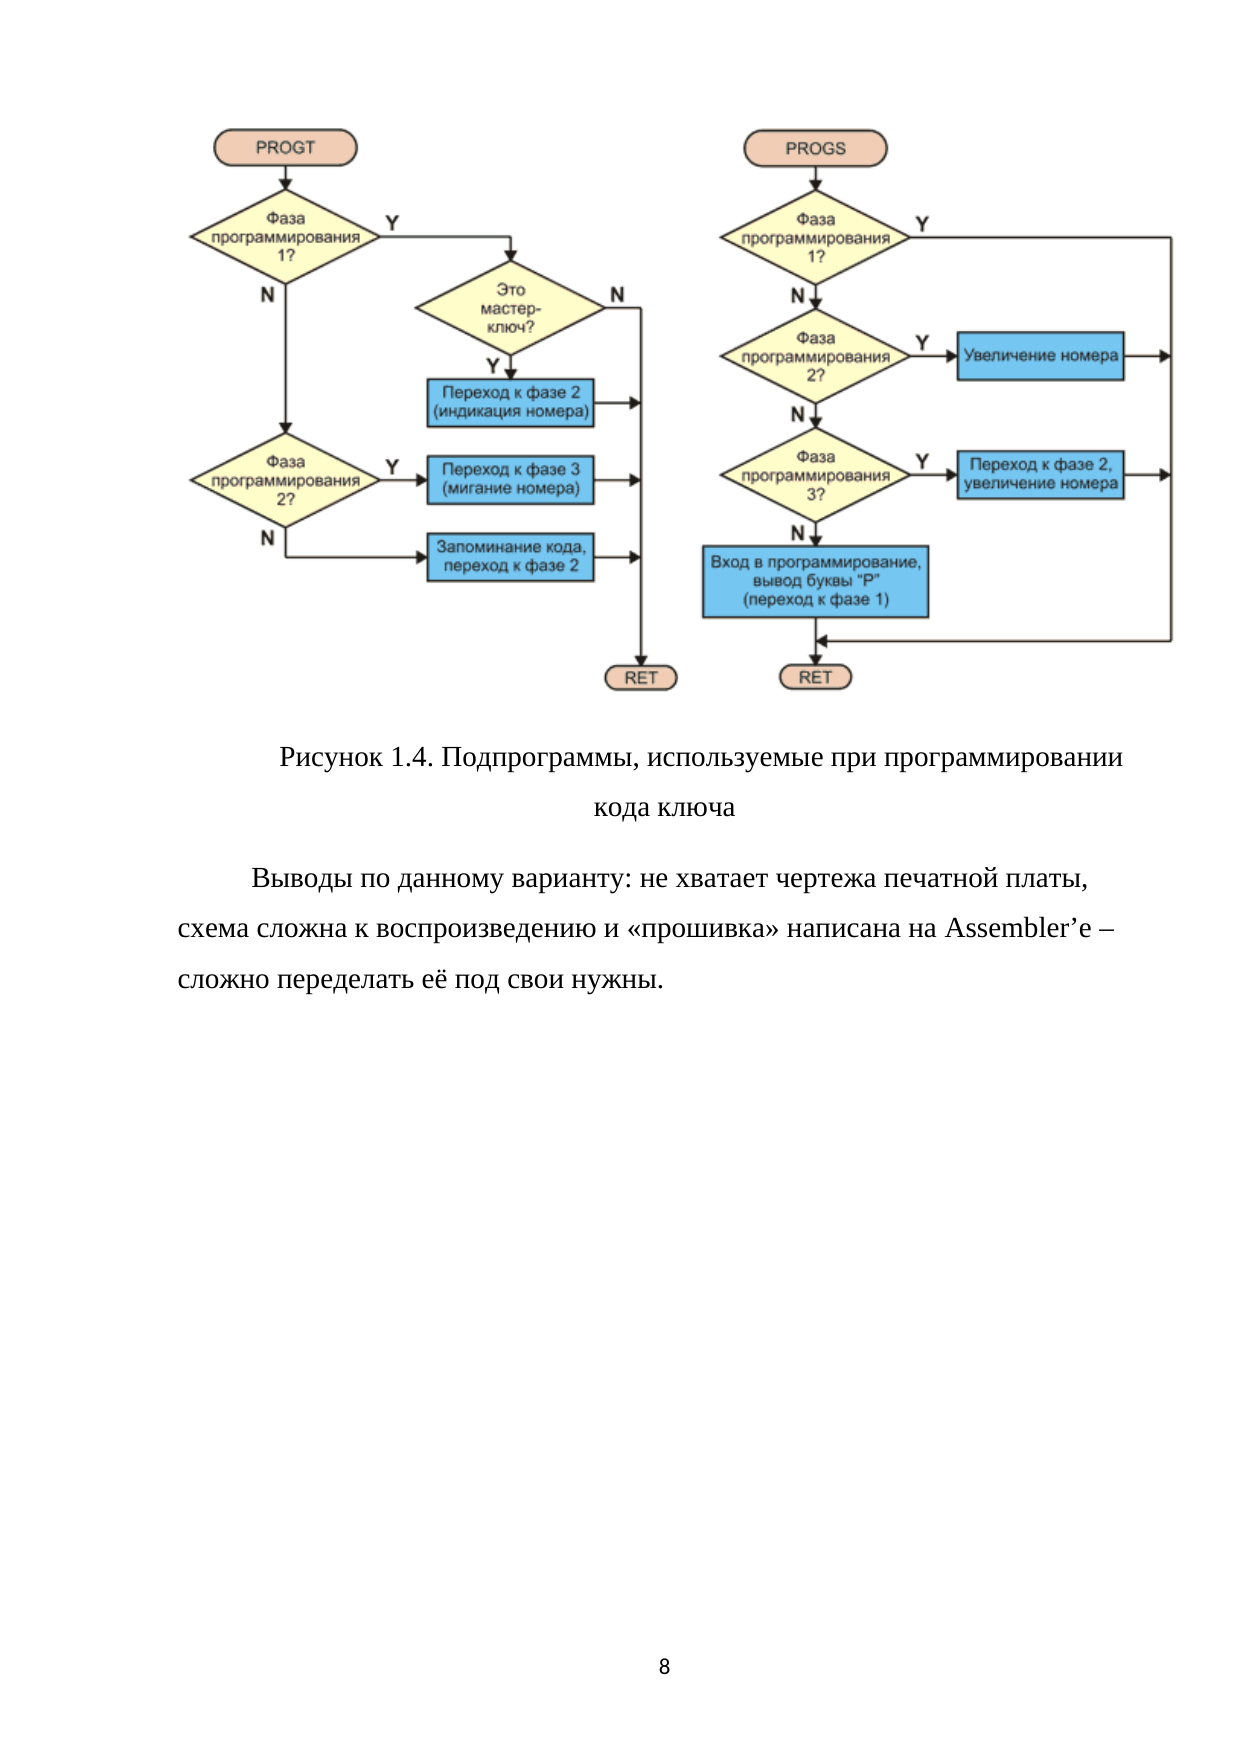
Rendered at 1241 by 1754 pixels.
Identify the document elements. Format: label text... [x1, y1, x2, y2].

picture [177, 118, 1187, 702]
text Выводы по данному варианту: не хватает чертежа печатной платы, схема сложна к воспроизведению и «прошивка» написана на Assembler’е – сложно переделать её под свои нужны. [177, 860, 1152, 994]
text Рисунок 1.4. Подпрограммы, используемые при программировании кода ключа [177, 739, 1152, 823]
